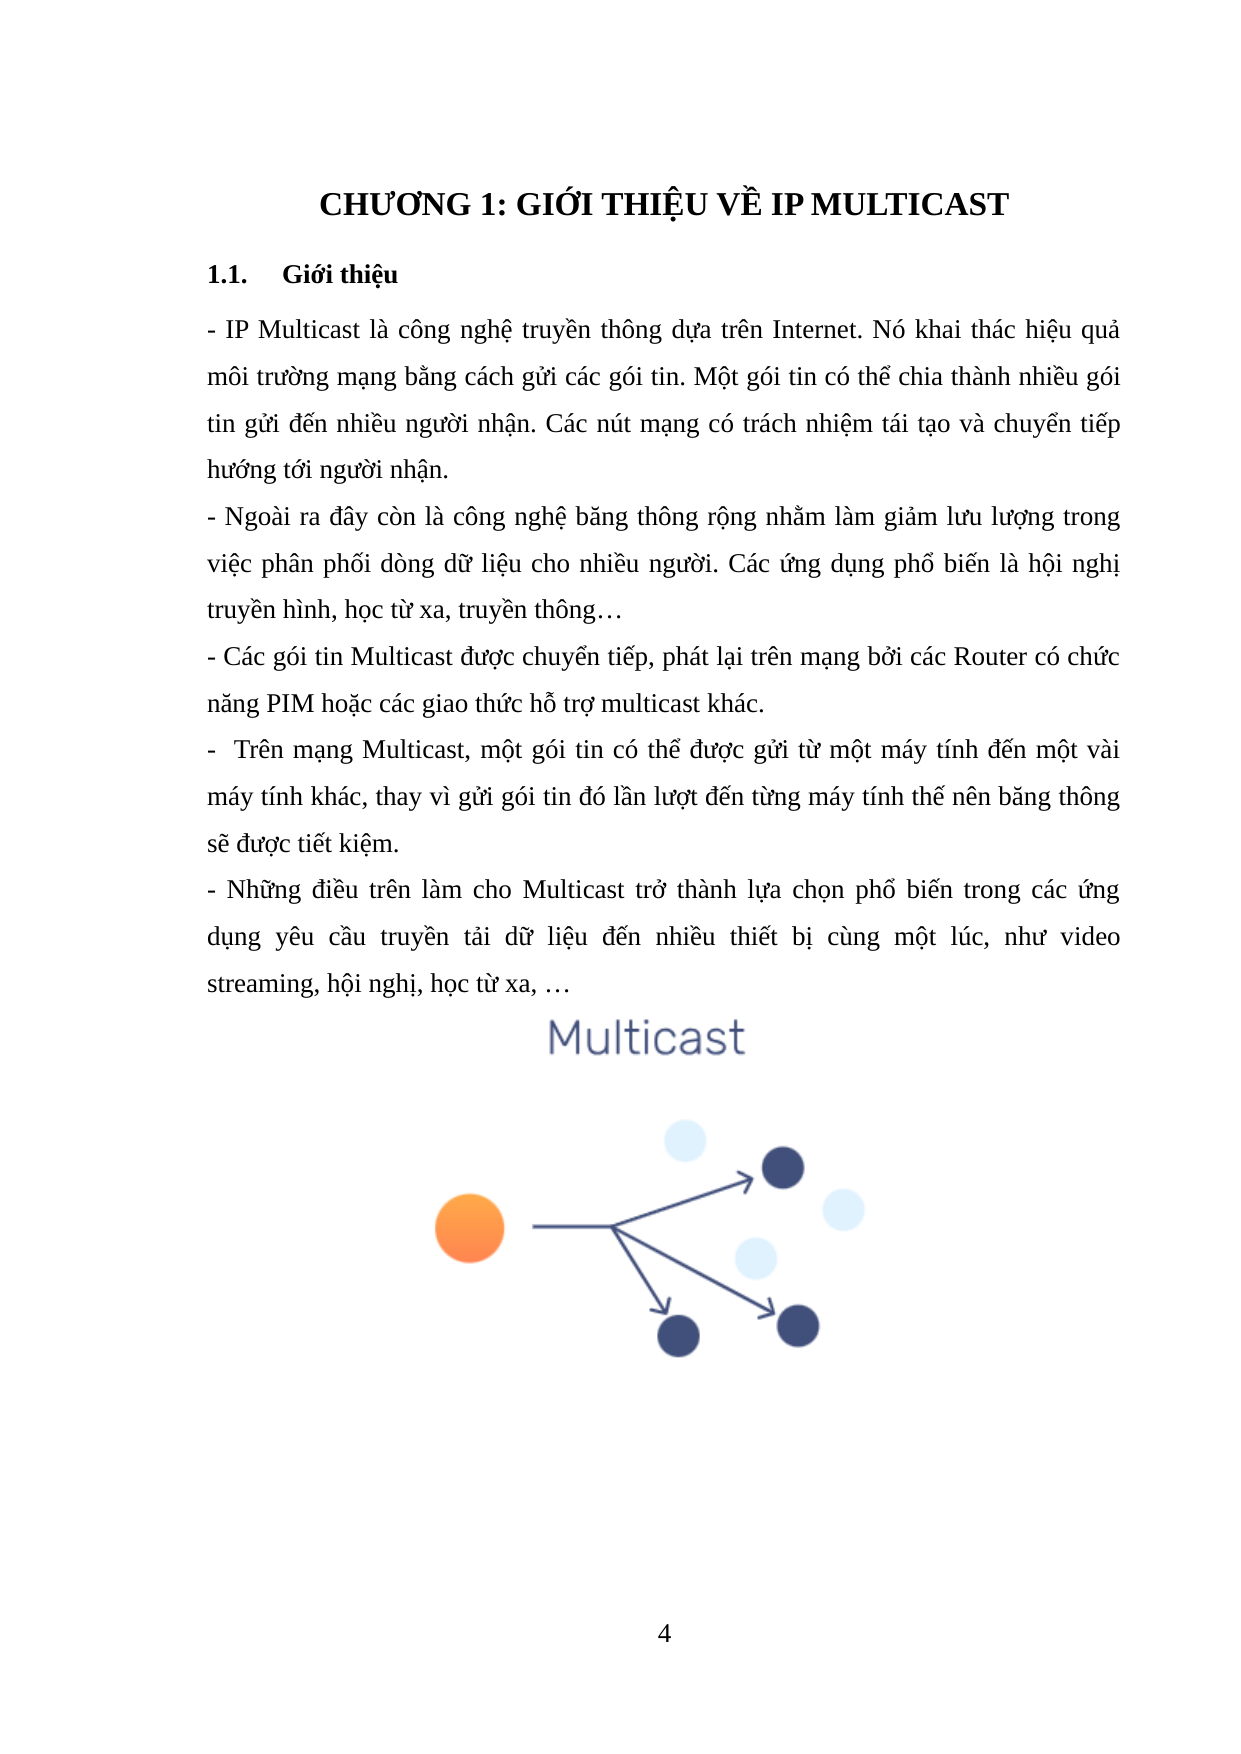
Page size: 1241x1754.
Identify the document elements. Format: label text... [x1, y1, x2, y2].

picture [398, 1013, 930, 1371]
text - IP Multicast là công nghệ truyền thông dựa trên Internet. Nó khai thác hiệu quả môi trường mạng bằng cách gửi các gói tin. Một gói tin có thể chia thành nhiều gói tin gửi đến nhiều người nhận. Các nút mạng có trách nhiệm tái tạo và chuyển tiếp hướng tới người nhận. [207, 314, 1122, 485]
text - Trên mạng Multicast, một gói tin có thể được gửi từ một máy tính đến một vài máy tính khác, thay vì gửi gói tin đó lần lượt đến từng máy tính thế nên băng thông sẽ được tiết kiệm. [207, 734, 1122, 858]
subtitle CHƯƠNG 1: GIỚI THIỆU VỀ IP MULTICAST [207, 184, 1122, 223]
subtitle Giới thiệu [207, 259, 1122, 290]
text - Các gói tin Multicast được chuyển tiếp, phát lại trên mạng bởi các Router có chức năng PIM hoặc các giao thức hỗ trợ multicast khác. [207, 640, 1122, 718]
text - Ngoài ra đây còn là công nghệ băng thông rộng nhằm làm giảm lưu lượng trong việc phân phối dòng dữ liệu cho nhiều người. Các ứng dụng phổ biến là hội nghị truyền hình, học từ xa, truyền thông… [207, 500, 1122, 625]
text - Những điều trên làm cho Multicast trở thành lựa chọn phổ biến trong các ứng dụng yêu cầu truyền tải dữ liệu đến nhiều thiết bị cùng một lúc, như video streaming, hội nghị, học từ xa, … [207, 874, 1122, 998]
